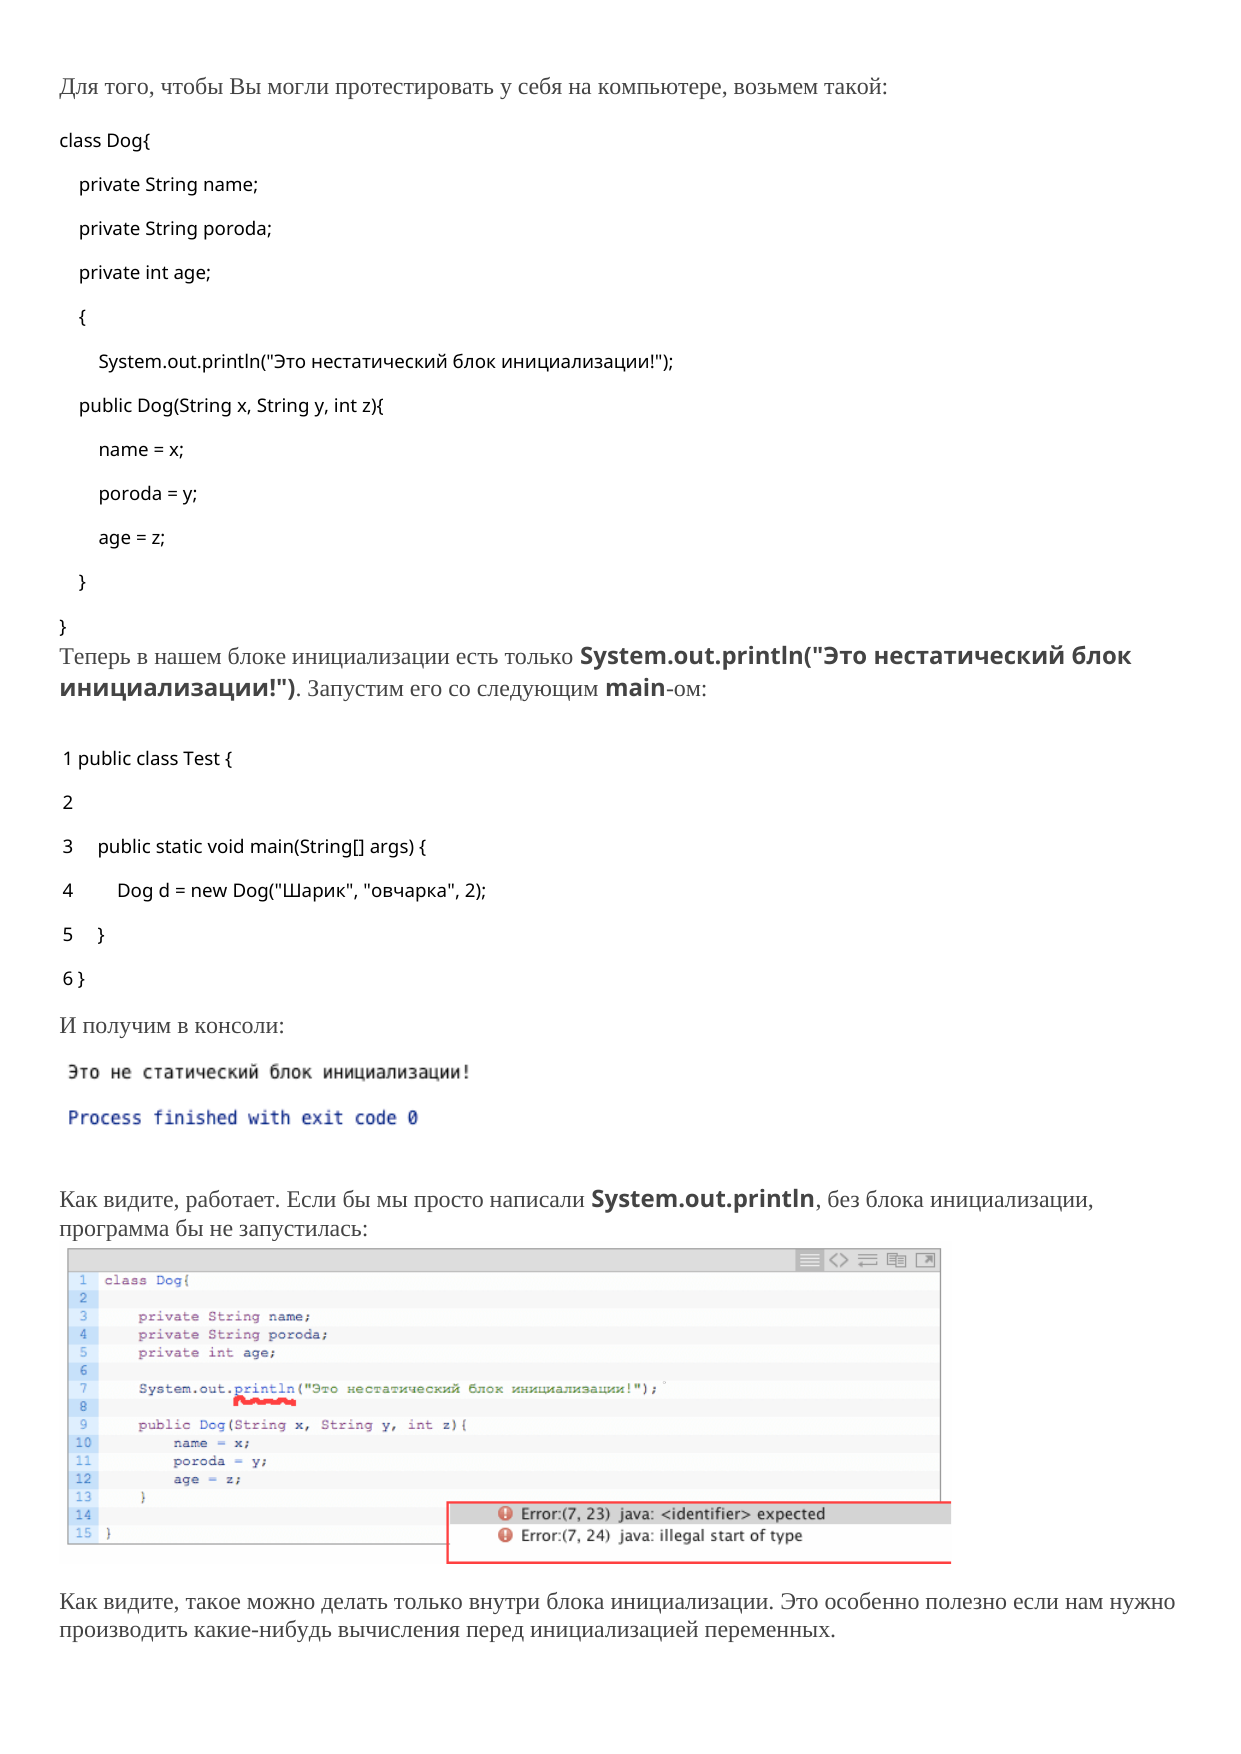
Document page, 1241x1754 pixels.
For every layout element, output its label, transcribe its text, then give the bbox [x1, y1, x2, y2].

text } [59, 613, 1196, 638]
text age = z; [59, 525, 1196, 550]
picture [59, 1062, 491, 1158]
text Как видите, такое можно делать только внутри блока инициализации. Это особенно полезно если нам нужно производить какие-нибудь вычисления перед инициализацией переменных. [59, 1587, 1196, 1642]
text И получим в консоли: [59, 1012, 1196, 1039]
text name = x; [59, 436, 1196, 462]
text { [59, 304, 1196, 329]
table_header 1 2 3 4 5 6 [59, 743, 76, 1012]
text private String name; [59, 171, 1196, 197]
table_header public class Test { public static void main(String[] args) { Dog d = new Dog("Шарик", "овчарка", 2); } } [76, 743, 1196, 1012]
text Для того, чтобы Вы могли протестировать у себя на компьютере, возьмем такой: [59, 72, 1196, 99]
text poroda = y; [59, 481, 1196, 506]
text Теперь в нашем блоке инициализации есть только System.out.println("Это нестатический блок инициализации!"). Запустим его со следующим main-ом: [59, 638, 1196, 704]
picture [59, 1241, 952, 1564]
text private String poroda; [59, 216, 1196, 241]
text public Dog(String x, String y, int z){ [59, 392, 1196, 418]
text Как видите, работает. Если бы мы просто написали System.out.println, без блока инициализации, программа бы не запустилась: [59, 1181, 1196, 1242]
text System.out.println("Это нестатический блок инициализации!"); [59, 348, 1196, 373]
text } [59, 569, 1196, 594]
text class Dog{ [59, 127, 1196, 153]
text private int age; [59, 260, 1196, 285]
